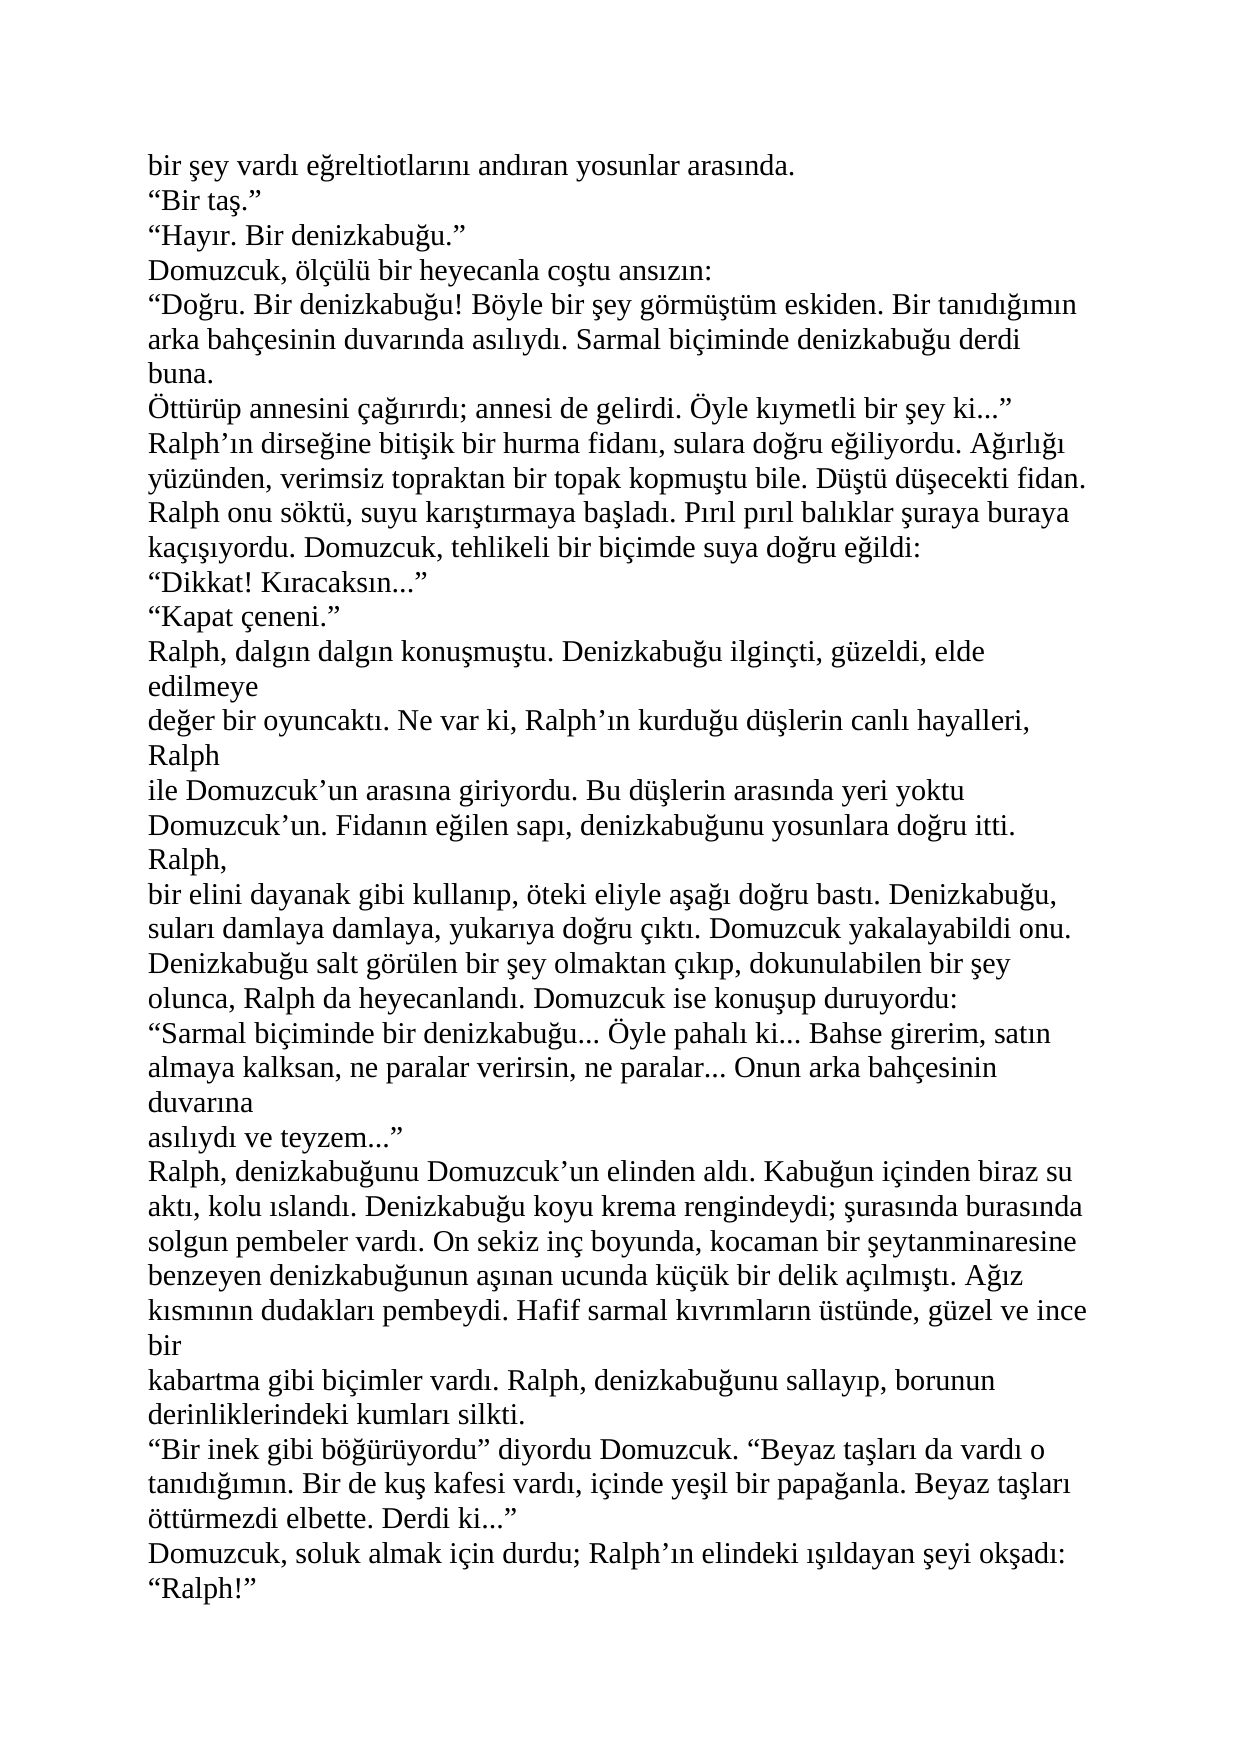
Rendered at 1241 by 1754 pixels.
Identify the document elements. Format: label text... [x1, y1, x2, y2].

text “Dikkat! Kıracaksın...” [148, 564, 1093, 598]
text kabartma gibi biçimler vardı. Ralph, denizkabuğunu sallayıp, borunun [148, 1362, 1093, 1396]
text bir elini dayanak gibi kullanıp, öteki eliyle aşağı doğru bastı. Denizkabuğu, [148, 876, 1093, 911]
text öttürmezdi elbette. Derdi ki...” [148, 1500, 1093, 1535]
text Ralph onu söktü, suyu karıştırmaya başladı. Pırıl pırıl balıklar şuraya buraya [148, 494, 1093, 529]
text kaçışıyordu. Domuzcuk, tehlikeli bir biçimde suya doğru eğildi: [148, 529, 1093, 564]
text aktı, kolu ıslandı. Denizkabuğu koyu krema rengindeydi; şurasında burasında [148, 1188, 1093, 1223]
text “Doğru. Bir denizkabuğu! Böyle bir şey görmüştüm eskiden. Bir tanıdığımın [148, 286, 1093, 321]
text Domuzcuk, ölçülü bir heyecanla coştu ansızın: [148, 252, 1093, 286]
text Öttürüp annesini çağırırdı; annesi de gelirdi. Öyle kıymetli bir şey ki...” [148, 390, 1093, 425]
text “Ralph!” [148, 1570, 1093, 1604]
text “Kapat çeneni.” [148, 598, 1093, 633]
text “Bir taş.” [148, 182, 1093, 217]
text solgun pembeler vardı. On sekiz inç boyunda, kocaman bir şeytanminaresine [148, 1223, 1093, 1258]
text değer bir oyuncaktı. Ne var ki, Ralph’ın kurduğu düşlerin canlı hayalleri, Ralph [148, 703, 1093, 772]
text yüzünden, verimsiz topraktan bir topak kopmuştu bile. Düştü düşecekti fidan. [148, 460, 1093, 494]
text ile Domuzcuk’un arasına giriyordu. Bu düşlerin arasında yeri yoktu [148, 772, 1093, 807]
text “Sarmal biçiminde bir denizkabuğu... Öyle pahalı ki... Bahse girerim, satın [148, 1015, 1093, 1049]
text bir şey vardı eğreltiotlarını andıran yosunlar arasında. [148, 148, 1093, 182]
text benzeyen denizkabuğunun aşınan ucunda küçük bir delik açılmıştı. Ağız [148, 1258, 1093, 1292]
text derinliklerindeki kumları silkti. [148, 1396, 1093, 1431]
text “Hayır. Bir denizkabuğu.” [148, 217, 1093, 252]
text Denizkabuğu salt görülen bir şey olmaktan çıkıp, dokunulabilen bir şey [148, 945, 1093, 980]
text Ralph’ın dirseğine bitişik bir hurma fidanı, sulara doğru eğiliyordu. Ağırlığı [148, 425, 1093, 460]
text almaya kalksan, ne paralar verirsin, ne paralar... Onun arka bahçesinin duvarına [148, 1049, 1093, 1119]
text Domuzcuk, soluk almak için durdu; Ralph’ın elindeki ışıldayan şeyi okşadı: [148, 1535, 1093, 1570]
text “Bir inek gibi böğürüyordu” diyordu Domuzcuk. “Beyaz taşları da vardı o [148, 1431, 1093, 1466]
text arka bahçesinin duvarında asılıydı. Sarmal biçiminde denizkabuğu derdi buna. [148, 321, 1093, 390]
text Ralph, dalgın dalgın konuşmuştu. Denizkabuğu ilginçti, güzeldi, elde edilmeye [148, 633, 1093, 703]
text olunca, Ralph da heyecanlandı. Domuzcuk ise konuşup duruyordu: [148, 980, 1093, 1015]
text tanıdığımın. Bir de kuş kafesi vardı, içinde yeşil bir papağanla. Beyaz taşları [148, 1466, 1093, 1500]
text suları damlaya damlaya, yukarıya doğru çıktı. Domuzcuk yakalayabildi onu. [148, 911, 1093, 945]
text Ralph, denizkabuğunu Domuzcuk’un elinden aldı. Kabuğun içinden biraz su [148, 1153, 1093, 1188]
text kısmının dudakları pembeydi. Hafif sarmal kıvrımların üstünde, güzel ve ince bir [148, 1292, 1093, 1362]
text asılıydı ve teyzem...” [148, 1119, 1093, 1153]
text Domuzcuk’un. Fidanın eğilen sapı, denizkabuğunu yosunlara doğru itti. Ralph, [148, 807, 1093, 876]
